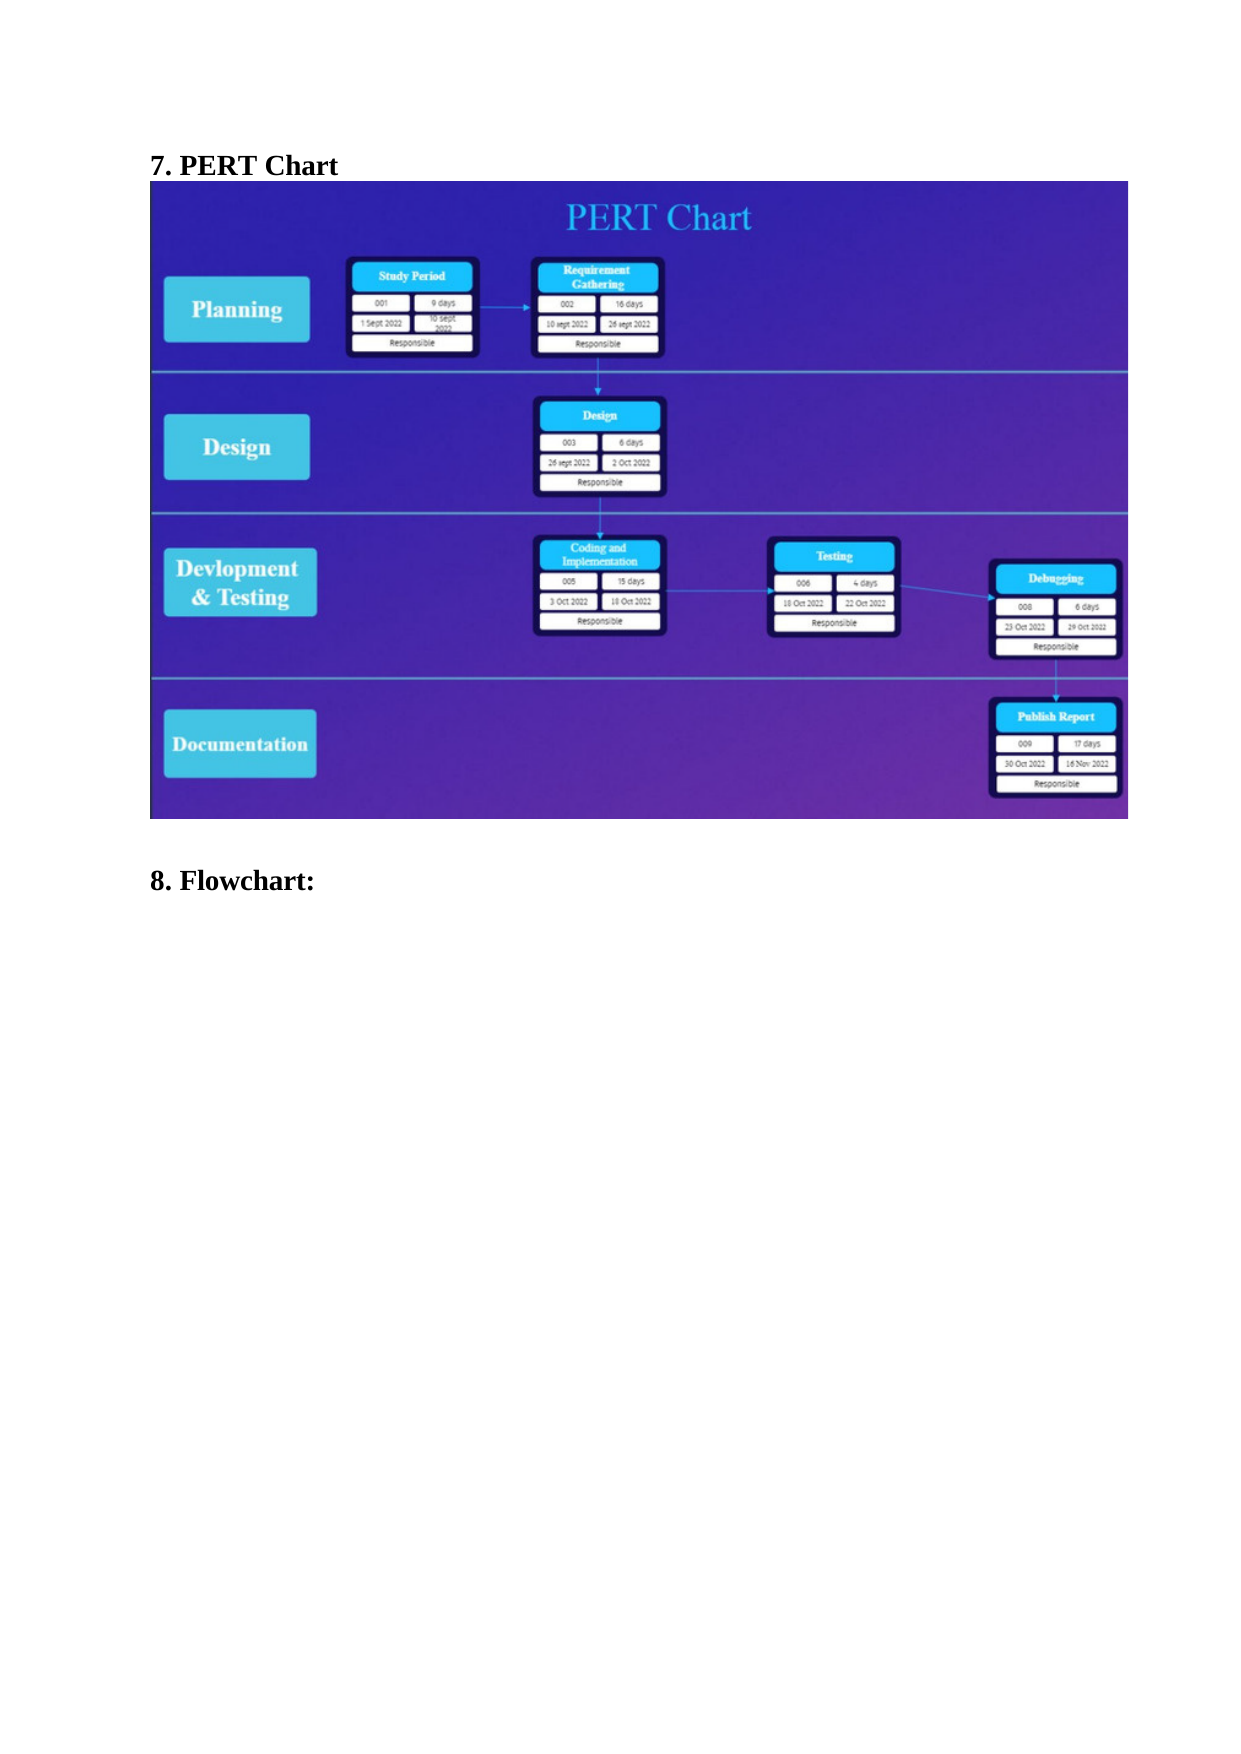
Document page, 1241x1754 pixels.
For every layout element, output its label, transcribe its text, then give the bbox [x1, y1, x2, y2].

list Flowchart: [150, 863, 1109, 896]
list PERT Chart [150, 148, 1109, 181]
